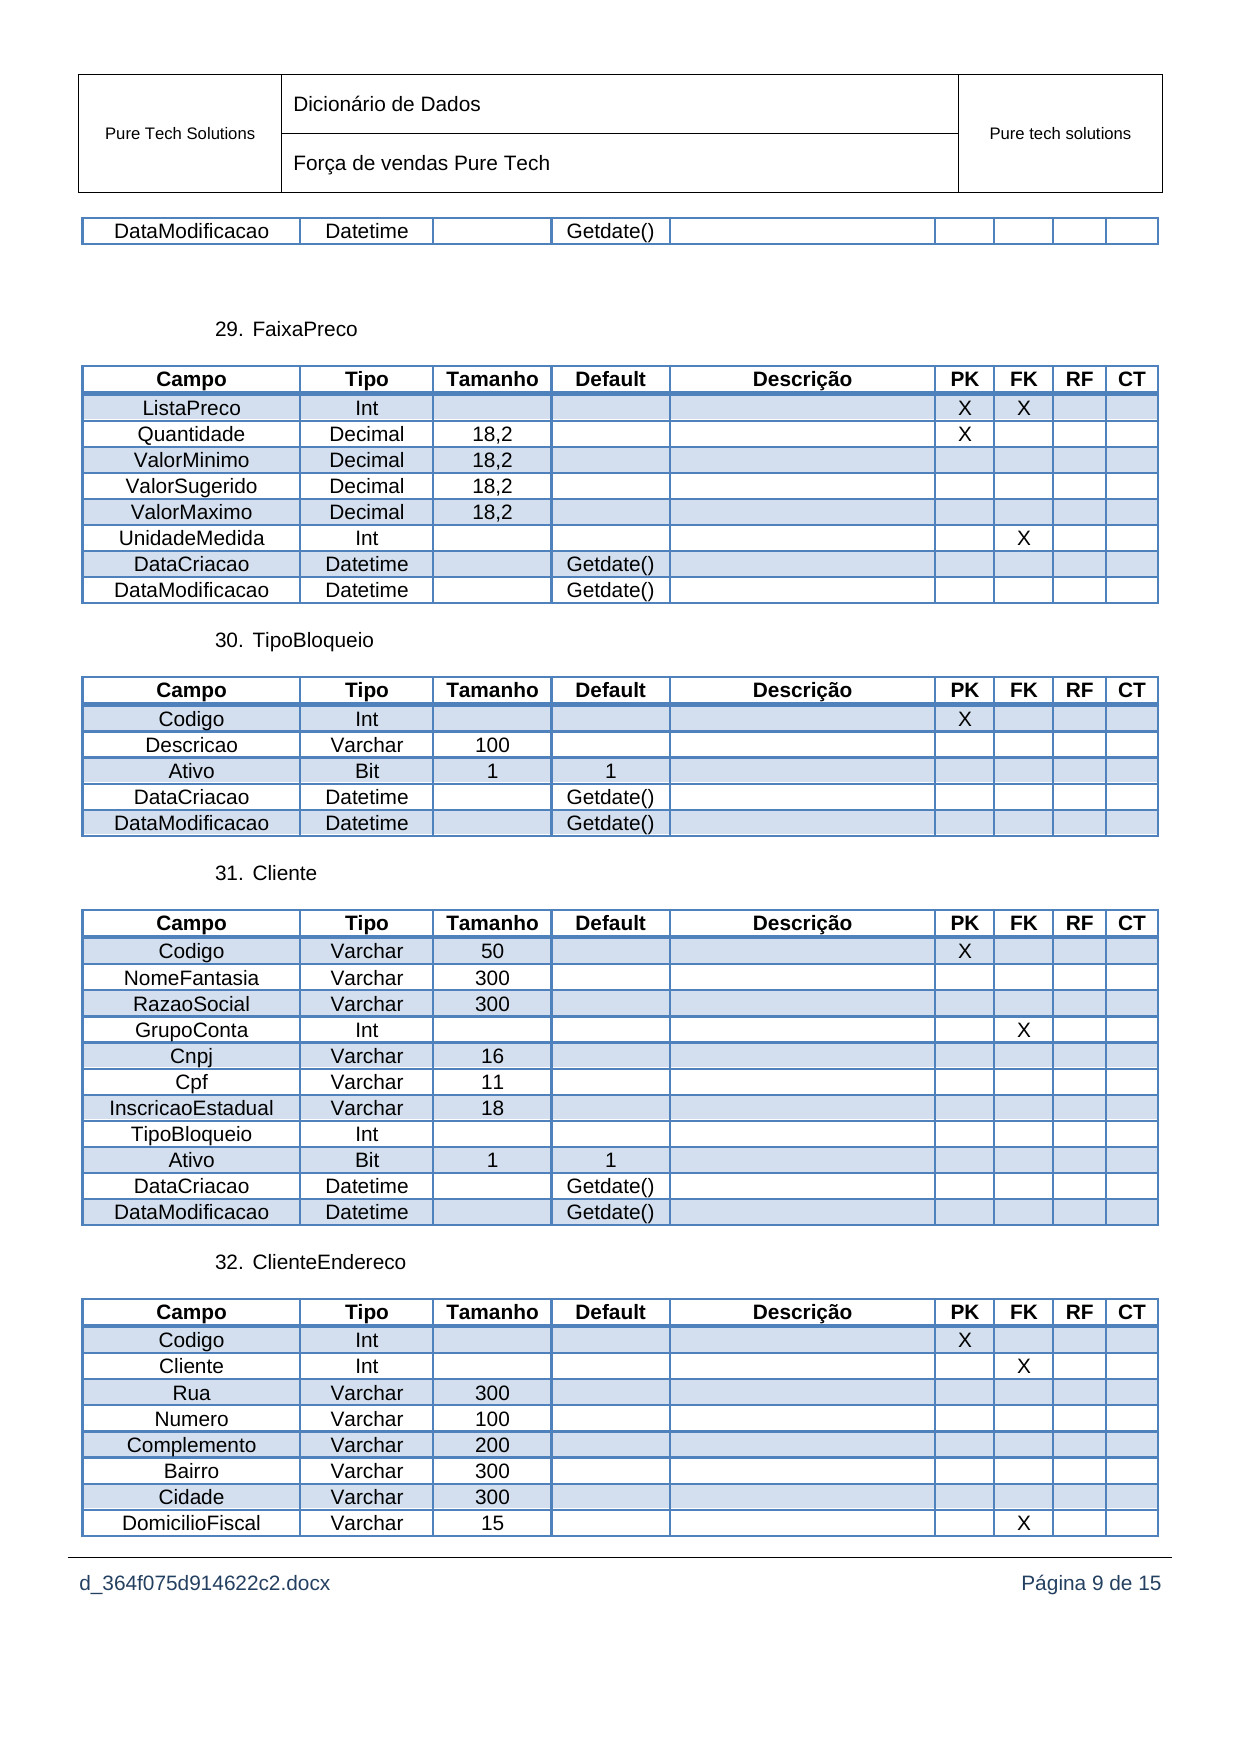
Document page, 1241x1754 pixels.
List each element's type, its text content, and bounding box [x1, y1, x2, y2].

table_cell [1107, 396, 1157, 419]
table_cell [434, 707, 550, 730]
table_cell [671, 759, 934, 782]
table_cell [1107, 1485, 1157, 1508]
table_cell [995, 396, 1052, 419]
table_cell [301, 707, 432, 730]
list TipoBloqueio [215, 628, 1063, 652]
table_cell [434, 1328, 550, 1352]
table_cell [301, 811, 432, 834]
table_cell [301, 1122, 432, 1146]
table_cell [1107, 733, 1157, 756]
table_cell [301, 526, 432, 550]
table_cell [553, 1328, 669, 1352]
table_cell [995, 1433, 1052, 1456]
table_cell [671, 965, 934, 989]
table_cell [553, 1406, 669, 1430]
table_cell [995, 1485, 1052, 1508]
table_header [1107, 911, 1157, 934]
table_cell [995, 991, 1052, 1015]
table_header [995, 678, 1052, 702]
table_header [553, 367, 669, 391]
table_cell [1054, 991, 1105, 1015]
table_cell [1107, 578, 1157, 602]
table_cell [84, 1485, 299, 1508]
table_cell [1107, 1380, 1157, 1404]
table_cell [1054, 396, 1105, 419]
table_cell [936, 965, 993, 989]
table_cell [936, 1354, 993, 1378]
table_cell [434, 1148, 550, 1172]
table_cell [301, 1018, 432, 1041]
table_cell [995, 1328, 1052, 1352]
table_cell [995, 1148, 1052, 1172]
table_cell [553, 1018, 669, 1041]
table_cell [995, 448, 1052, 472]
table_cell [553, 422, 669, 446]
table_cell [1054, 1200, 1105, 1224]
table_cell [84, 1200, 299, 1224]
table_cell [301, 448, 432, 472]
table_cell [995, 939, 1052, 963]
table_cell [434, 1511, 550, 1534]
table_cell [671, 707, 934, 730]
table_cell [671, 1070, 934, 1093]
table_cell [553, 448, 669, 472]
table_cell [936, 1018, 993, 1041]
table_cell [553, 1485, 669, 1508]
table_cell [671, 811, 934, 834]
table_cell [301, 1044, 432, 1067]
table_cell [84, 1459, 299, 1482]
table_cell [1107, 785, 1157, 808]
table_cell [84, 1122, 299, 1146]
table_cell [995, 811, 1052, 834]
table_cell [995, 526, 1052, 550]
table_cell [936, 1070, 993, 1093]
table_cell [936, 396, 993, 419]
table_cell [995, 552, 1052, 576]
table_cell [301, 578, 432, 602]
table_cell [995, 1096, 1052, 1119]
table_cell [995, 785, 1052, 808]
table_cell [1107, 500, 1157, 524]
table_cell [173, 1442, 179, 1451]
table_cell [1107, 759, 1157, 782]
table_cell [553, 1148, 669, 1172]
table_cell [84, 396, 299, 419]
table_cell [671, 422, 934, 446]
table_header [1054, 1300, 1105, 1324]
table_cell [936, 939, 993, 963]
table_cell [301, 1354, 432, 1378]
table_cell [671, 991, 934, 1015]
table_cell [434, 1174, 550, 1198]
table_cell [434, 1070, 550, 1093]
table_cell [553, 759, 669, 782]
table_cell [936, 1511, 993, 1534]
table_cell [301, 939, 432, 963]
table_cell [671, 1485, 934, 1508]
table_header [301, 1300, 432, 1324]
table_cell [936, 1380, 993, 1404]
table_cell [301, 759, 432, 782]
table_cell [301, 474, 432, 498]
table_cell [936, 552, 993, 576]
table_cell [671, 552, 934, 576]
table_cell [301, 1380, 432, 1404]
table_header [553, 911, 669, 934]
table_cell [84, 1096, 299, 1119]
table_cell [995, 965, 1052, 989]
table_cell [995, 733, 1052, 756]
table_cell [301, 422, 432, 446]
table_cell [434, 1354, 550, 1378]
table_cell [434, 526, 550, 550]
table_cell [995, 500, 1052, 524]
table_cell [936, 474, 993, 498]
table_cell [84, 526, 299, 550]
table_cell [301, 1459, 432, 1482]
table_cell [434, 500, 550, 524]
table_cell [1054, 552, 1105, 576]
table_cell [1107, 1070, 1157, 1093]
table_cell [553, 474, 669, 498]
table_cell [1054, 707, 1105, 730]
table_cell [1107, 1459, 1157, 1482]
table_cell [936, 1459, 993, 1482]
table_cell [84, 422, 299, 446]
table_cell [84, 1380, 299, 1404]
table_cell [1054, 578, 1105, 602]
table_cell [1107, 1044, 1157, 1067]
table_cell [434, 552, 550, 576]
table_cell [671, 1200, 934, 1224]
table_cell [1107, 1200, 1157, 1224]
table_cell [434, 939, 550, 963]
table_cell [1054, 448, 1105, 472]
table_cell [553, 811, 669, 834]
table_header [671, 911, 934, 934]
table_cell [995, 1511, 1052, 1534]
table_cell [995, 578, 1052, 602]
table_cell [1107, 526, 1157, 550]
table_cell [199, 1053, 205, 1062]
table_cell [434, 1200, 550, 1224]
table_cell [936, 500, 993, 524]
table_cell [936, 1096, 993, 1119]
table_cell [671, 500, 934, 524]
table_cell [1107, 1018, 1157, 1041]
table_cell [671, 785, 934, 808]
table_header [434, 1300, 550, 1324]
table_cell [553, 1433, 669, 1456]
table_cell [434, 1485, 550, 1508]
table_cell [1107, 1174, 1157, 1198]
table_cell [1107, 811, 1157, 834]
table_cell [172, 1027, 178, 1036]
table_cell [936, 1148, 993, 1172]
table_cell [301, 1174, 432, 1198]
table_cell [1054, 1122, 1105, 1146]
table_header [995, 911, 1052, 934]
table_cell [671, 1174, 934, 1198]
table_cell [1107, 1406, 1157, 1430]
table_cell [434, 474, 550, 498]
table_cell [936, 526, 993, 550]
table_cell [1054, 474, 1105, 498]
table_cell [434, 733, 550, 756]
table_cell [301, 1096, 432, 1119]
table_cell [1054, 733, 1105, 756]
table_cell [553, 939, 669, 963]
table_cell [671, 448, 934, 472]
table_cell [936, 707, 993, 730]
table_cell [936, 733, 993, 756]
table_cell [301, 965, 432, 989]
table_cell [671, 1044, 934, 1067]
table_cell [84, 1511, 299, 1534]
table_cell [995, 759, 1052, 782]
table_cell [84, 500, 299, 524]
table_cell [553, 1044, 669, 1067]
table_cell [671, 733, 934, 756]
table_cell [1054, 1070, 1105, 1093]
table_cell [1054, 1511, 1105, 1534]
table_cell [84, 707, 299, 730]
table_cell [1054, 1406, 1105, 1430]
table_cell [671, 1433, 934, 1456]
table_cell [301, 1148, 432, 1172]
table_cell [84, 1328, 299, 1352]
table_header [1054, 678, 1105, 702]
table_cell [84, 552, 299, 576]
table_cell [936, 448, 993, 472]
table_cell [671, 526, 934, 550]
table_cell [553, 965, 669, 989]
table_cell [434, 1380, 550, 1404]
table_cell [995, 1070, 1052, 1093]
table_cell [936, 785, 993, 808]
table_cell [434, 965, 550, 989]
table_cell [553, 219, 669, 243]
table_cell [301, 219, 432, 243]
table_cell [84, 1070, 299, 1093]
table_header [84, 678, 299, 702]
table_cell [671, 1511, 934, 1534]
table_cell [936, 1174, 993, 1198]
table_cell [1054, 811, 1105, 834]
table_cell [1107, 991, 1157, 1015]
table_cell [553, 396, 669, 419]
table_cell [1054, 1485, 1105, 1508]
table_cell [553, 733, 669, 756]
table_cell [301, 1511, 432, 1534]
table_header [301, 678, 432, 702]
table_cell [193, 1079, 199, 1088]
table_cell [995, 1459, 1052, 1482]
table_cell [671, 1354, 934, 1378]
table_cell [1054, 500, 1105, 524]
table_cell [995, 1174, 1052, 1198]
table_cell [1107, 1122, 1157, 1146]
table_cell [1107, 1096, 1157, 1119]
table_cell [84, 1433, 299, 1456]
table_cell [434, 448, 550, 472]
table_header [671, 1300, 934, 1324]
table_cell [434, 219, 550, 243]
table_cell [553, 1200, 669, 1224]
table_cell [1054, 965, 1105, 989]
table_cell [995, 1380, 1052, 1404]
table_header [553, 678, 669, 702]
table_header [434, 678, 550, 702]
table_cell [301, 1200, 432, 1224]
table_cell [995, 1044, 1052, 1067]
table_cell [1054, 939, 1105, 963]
list Cliente [215, 861, 1063, 884]
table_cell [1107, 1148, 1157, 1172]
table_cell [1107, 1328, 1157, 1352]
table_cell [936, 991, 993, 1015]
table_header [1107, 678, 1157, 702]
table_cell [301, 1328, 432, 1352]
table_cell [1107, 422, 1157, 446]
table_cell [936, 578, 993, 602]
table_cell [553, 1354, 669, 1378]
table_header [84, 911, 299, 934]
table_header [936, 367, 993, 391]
list ClienteEndereco [215, 1250, 1063, 1274]
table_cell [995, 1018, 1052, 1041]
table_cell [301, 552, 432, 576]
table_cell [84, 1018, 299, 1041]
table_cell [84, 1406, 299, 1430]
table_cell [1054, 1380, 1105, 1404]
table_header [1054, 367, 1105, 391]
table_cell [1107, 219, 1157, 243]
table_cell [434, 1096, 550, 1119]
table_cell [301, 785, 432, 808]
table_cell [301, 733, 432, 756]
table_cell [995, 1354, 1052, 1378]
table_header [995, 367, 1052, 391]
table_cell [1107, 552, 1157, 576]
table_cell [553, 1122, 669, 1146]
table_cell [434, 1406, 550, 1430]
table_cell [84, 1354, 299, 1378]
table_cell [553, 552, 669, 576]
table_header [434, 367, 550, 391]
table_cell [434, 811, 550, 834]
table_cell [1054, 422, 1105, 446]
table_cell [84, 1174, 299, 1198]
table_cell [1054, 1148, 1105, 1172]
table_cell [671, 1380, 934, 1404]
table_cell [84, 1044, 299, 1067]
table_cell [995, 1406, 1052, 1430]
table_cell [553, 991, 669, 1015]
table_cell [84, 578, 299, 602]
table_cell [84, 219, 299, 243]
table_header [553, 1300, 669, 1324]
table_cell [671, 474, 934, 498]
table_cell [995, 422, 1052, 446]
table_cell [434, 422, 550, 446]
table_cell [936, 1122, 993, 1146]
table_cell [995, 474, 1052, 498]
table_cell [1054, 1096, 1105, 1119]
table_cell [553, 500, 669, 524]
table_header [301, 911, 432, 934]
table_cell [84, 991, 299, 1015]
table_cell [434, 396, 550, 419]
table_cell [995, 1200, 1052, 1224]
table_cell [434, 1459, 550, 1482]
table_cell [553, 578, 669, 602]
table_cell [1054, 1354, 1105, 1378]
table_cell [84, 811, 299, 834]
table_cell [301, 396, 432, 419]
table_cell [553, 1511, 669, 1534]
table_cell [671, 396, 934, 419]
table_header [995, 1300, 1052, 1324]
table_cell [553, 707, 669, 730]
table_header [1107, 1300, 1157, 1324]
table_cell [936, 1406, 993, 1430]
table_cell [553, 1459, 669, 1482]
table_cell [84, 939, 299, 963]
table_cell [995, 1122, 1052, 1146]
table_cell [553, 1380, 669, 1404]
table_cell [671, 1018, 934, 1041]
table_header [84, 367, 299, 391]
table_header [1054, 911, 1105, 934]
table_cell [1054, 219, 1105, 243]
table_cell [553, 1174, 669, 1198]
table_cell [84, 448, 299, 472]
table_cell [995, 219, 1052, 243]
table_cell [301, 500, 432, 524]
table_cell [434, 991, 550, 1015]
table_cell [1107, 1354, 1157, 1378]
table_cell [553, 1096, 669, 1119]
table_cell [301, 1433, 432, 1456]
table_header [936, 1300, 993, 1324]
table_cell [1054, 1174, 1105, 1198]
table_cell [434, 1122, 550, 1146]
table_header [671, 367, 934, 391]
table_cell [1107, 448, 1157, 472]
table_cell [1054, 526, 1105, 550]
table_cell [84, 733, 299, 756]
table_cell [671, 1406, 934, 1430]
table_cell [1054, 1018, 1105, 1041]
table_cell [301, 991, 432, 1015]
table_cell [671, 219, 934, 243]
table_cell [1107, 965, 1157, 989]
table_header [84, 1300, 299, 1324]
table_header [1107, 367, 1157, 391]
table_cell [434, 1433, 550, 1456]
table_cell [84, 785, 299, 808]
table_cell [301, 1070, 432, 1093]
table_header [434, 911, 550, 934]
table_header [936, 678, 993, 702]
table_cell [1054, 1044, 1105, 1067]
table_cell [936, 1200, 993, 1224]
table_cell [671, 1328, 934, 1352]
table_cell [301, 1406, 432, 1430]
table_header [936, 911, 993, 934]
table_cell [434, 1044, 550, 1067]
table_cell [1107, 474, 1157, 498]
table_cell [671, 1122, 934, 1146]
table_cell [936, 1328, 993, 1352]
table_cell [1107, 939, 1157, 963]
list FaixaPreco [215, 317, 1063, 341]
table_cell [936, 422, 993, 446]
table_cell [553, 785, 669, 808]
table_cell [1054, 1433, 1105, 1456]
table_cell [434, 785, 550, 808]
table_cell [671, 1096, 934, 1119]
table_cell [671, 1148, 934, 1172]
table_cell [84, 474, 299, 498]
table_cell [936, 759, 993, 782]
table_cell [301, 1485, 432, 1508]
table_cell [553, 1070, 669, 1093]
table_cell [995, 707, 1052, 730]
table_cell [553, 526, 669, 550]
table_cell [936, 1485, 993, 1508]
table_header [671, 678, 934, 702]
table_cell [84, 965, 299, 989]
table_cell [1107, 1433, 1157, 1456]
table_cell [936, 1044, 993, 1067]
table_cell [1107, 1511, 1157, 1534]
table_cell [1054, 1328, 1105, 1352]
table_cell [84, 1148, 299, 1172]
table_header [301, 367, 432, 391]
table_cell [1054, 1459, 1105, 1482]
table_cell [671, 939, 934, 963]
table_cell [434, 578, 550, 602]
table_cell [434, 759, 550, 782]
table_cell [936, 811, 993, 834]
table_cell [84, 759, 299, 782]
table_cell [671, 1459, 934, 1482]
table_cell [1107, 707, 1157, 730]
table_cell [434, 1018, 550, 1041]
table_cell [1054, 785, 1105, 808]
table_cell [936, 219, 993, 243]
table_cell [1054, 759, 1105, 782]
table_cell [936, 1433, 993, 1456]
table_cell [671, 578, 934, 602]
